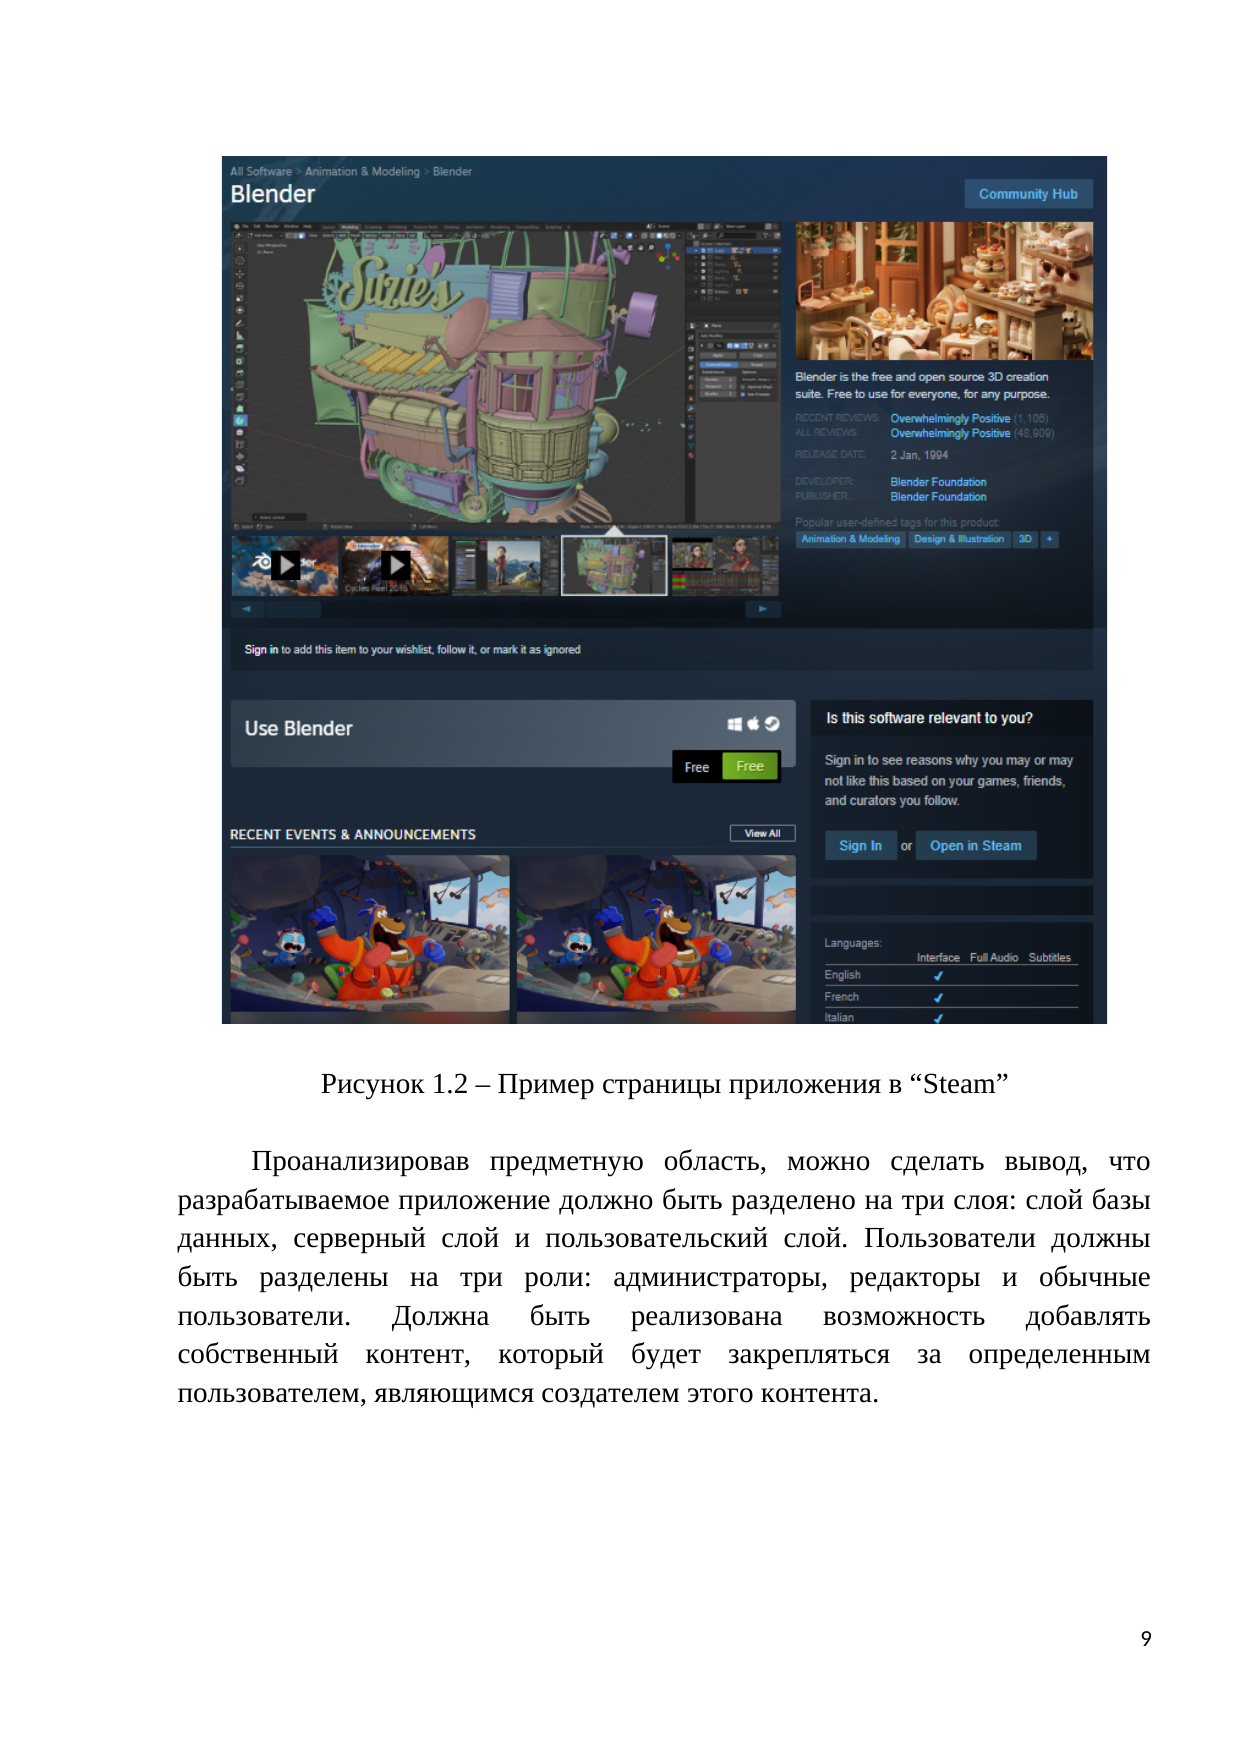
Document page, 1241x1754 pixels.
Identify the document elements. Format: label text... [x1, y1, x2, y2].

text Рисунок 1.2 – Пример страницы приложения в “Steam” [177, 1066, 1152, 1100]
text Проанализировав предметную область, можно сделать вывод, что разрабатываемое приложение должно быть разделено на три слоя: слой базы данных, серверный слой и пользовательский слой. Пользователи должны быть разделены на три роли: администраторы, редакторы и обычные пользователи. Должна быть реализована возможность добавлять собственный контент, который будет закрепляться за определенным пользователем, являющимся создателем этого контента. [177, 1143, 1152, 1408]
picture [221, 156, 1108, 1024]
